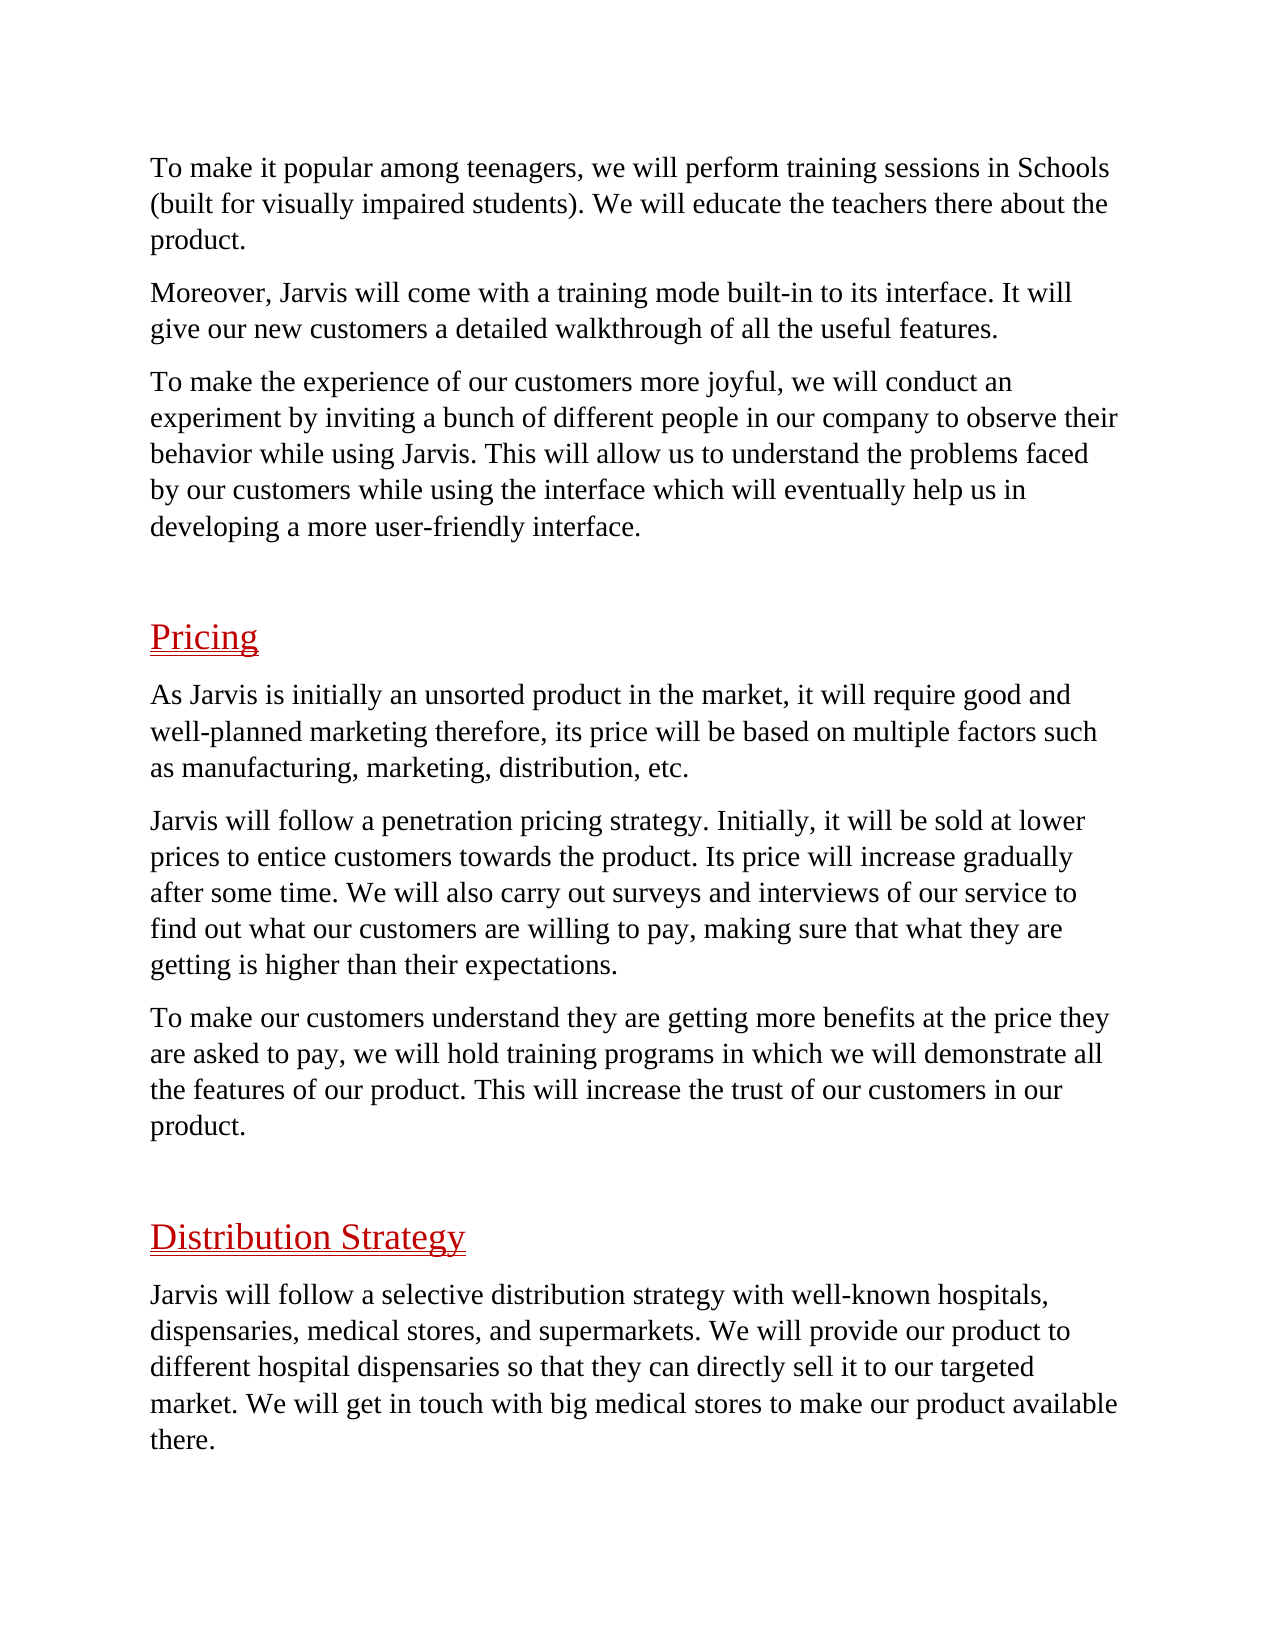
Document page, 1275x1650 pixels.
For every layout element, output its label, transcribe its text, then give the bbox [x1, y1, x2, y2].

text Moreover, Jarvis will come with a training mode built-in to its interface. It will give our new customers a detailed walkthrough of all the useful features. [150, 275, 1125, 345]
text Pricing [150, 614, 1125, 657]
text As Jarvis is initially an unsorted product in the market, it will require good and well-planned marketing therefore, its price will be based on multiple factors such as manufacturing, marketing, distribution, etc. [150, 677, 1125, 783]
text Jarvis will follow a penetration pricing strategy. Initially, it will be sold at lower prices to entice customers towards the product. Its price will increase gradually after some time. We will also carry out surveys and interviews of our service to find out what our customers are willing to pay, making sure that what they are getting is higher than their expectations. [150, 803, 1125, 981]
text Jarvis will follow a selective distribution strategy with well-known hospitals, dispensaries, medical stores, and supermarkets. We will provide our product to different hospital dispensaries so that they can directly sell it to our targeted market. We will get in touch with big medical stores to make our product available there. [150, 1277, 1125, 1455]
text To make our customers understand they are getting more benefits at the price they are asked to pay, we will hold training programs in which we will demonstrate all the features of our product. This will increase the trust of our customers in our product. [150, 1000, 1125, 1142]
text Distribution Strategy [150, 1214, 1125, 1257]
text To make the experience of our customers more joyful, we will conduct an experiment by inviting a bunch of different people in our company to observe their behavior while using Jarvis. This will allow us to understand the problems faced by our customers while using the interface which will eventually help us in developing a more user-friendly interface. [150, 364, 1125, 542]
text To make it popular among teenagers, we will perform training sessions in Schools (built for visually impaired students). We will educate the teachers there about the product. [150, 150, 1125, 256]
